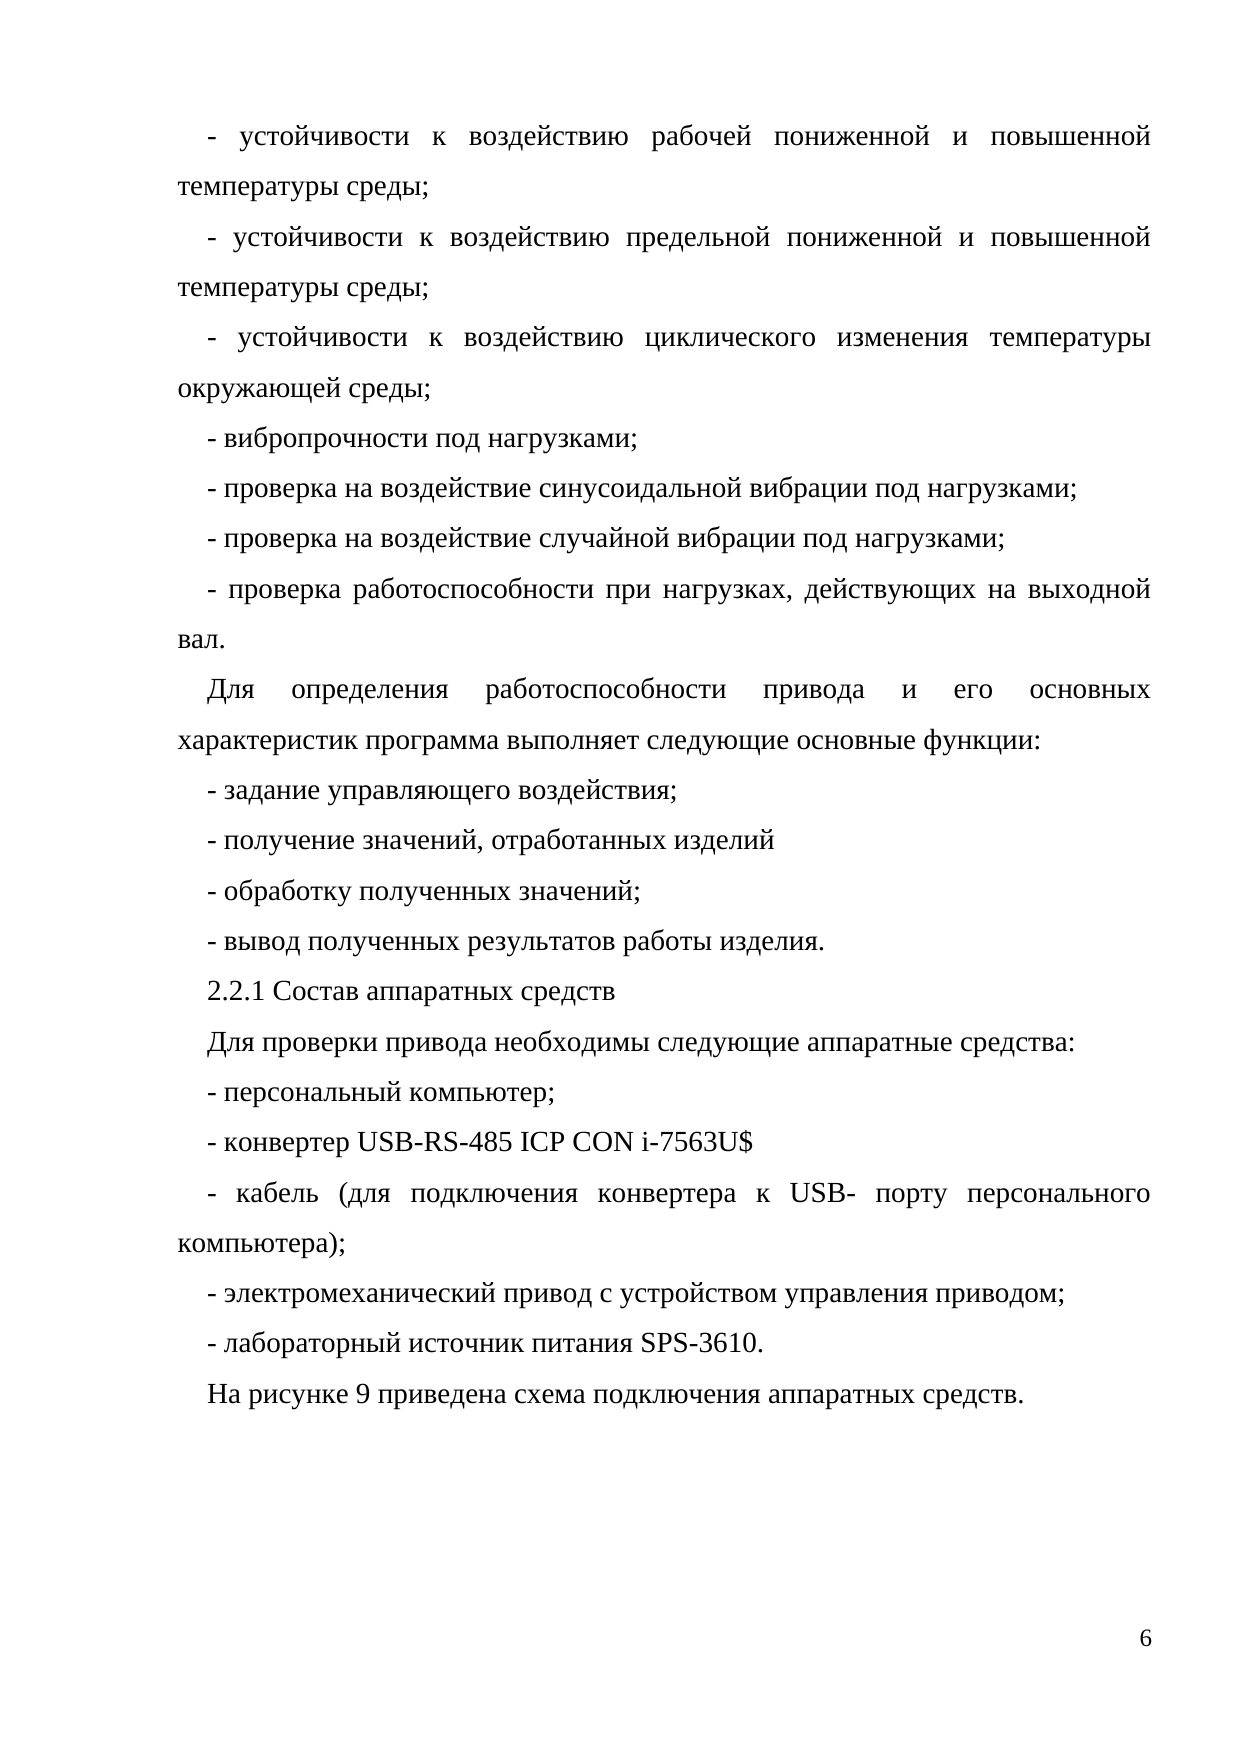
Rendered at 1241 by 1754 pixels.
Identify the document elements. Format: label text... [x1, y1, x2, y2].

title - кабель (для подключения конвертера к USB- порту персонального компьютера); [177, 1175, 1152, 1258]
title - проверка на воздействие случайной вибрации под нагрузками; [177, 521, 1152, 554]
title Для определения работоспособности привода и его основных характеристик программа выполняет следующие основные функции: [177, 672, 1152, 755]
title - вывод полученных результатов работы изделия. [177, 923, 1152, 957]
title - обработку полученных значений; [177, 873, 1152, 906]
title На рисунке 9 приведена схема подключения аппаратных средств. [177, 1376, 1152, 1409]
title - устойчивости к воздействию предельной пониженной и повышенной температуры среды; [177, 219, 1152, 303]
title - персональный компьютер; [177, 1074, 1152, 1108]
title - устойчивости к воздействию циклического изменения температуры окружающей среды; [177, 319, 1152, 403]
title - лабораторный источник питания SPS-3610. [177, 1326, 1152, 1359]
title - получение значений, отработанных изделий [177, 822, 1152, 856]
title - вибропрочности под нагрузками; [177, 420, 1152, 453]
title - проверка на воздействие синусоидальной вибрации под нагрузками; [177, 470, 1152, 504]
title Для проверки привода необходимы следующие аппаратные средства: [177, 1024, 1152, 1057]
title - электромеханический привод с устройством управления приводом; [177, 1275, 1152, 1309]
title - конвертер USB-RS-485 ICP CON i-7563U$ [177, 1124, 1152, 1158]
title - проверка работоспособности при нагрузках, действующих на выходной вал. [177, 571, 1152, 655]
title - устойчивости к воздействию рабочей пониженной и повышенной температуры среды; [177, 118, 1152, 202]
title 2.2.1 Состав аппаратных средств [177, 973, 1152, 1007]
title - задание управляющего воздействия; [177, 772, 1152, 806]
